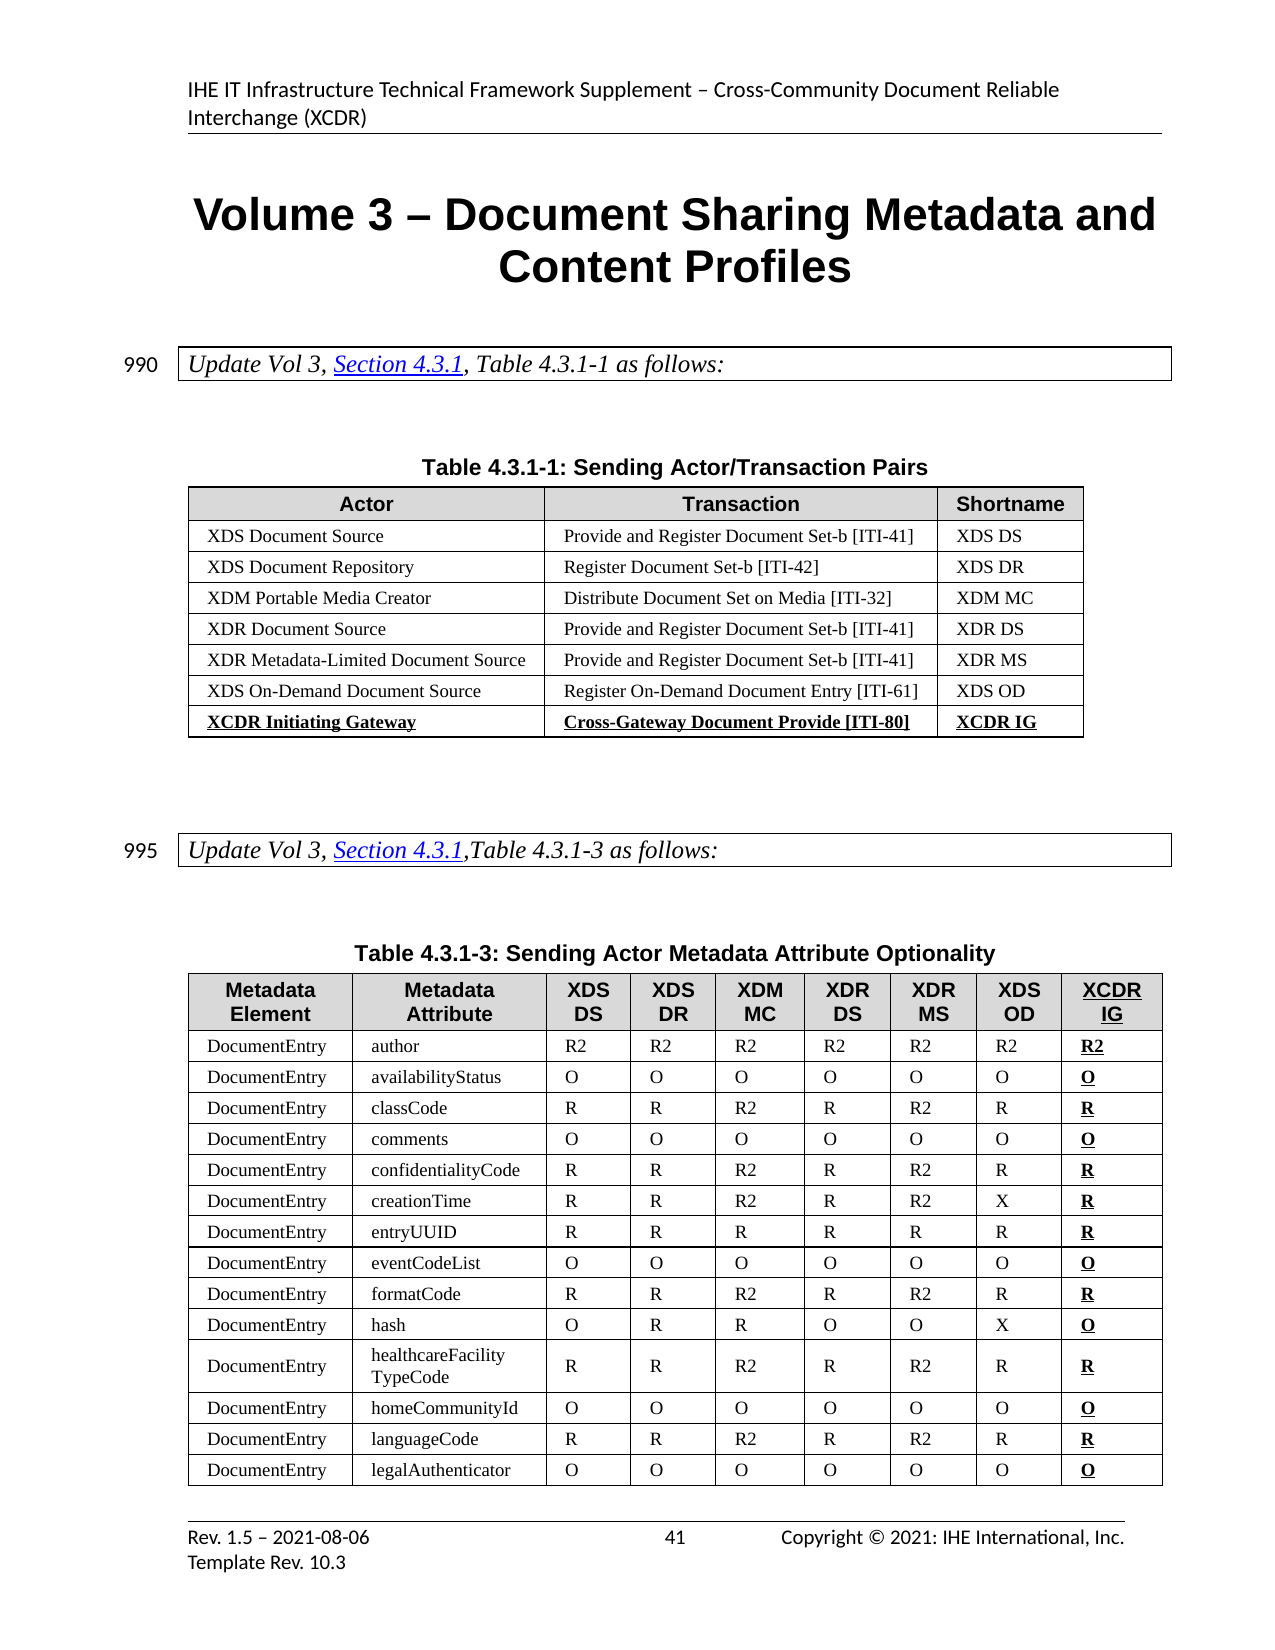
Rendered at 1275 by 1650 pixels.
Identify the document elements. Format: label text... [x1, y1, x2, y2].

table_cell R [716, 1309, 804, 1339]
table_cell R [547, 1278, 630, 1308]
table_cell O [1062, 1309, 1162, 1339]
table_cell R [805, 1340, 890, 1392]
table_cell O [547, 1124, 630, 1153]
table_cell legalAuthenticator [353, 1455, 546, 1484]
table_cell R [547, 1186, 630, 1215]
table_cell XDR DS [938, 614, 1083, 643]
table_cell O [805, 1248, 890, 1277]
table_cell R [805, 1278, 890, 1308]
table_cell R [631, 1309, 715, 1339]
table_cell O [1062, 1455, 1162, 1484]
table_cell R [977, 1216, 1061, 1246]
table_cell R [1062, 1278, 1162, 1308]
table_header Metadata Element [189, 974, 352, 1030]
table_cell O [977, 1062, 1061, 1092]
table_cell DocumentEntry [189, 1062, 352, 1092]
table_cell DocumentEntry [189, 1124, 352, 1153]
table_cell XDS OD [938, 676, 1083, 705]
table_cell XDS DS [938, 521, 1083, 551]
table_cell O [1062, 1393, 1162, 1423]
table_cell DocumentEntry [189, 1393, 352, 1423]
table_cell creationTime [353, 1186, 546, 1215]
table_cell XDR Metadata-Limited Document Source [189, 645, 544, 674]
table_header Metadata Attribute [353, 974, 546, 1030]
table_cell Register On-Demand Document Entry [ITI-61] [545, 676, 937, 705]
table_cell O [805, 1124, 890, 1153]
table_cell R2 [716, 1031, 804, 1061]
table_cell R [977, 1340, 1061, 1392]
text Update Vol 3, Section 4.3.1,Table 4.3.1-3 as follows: [179, 834, 1171, 866]
table_cell O [716, 1062, 804, 1092]
table_header XDM MC [716, 974, 804, 1030]
table_cell O [716, 1248, 804, 1277]
table_cell R2 [977, 1031, 1061, 1061]
table_cell Distribute Document Set on Media [ITI-32] [545, 583, 937, 613]
table_cell XDS Document Repository [189, 552, 544, 582]
table_cell DocumentEntry [189, 1031, 352, 1061]
table_cell O [547, 1309, 630, 1339]
table_cell R2 [891, 1424, 976, 1453]
text Update Vol 3, Section 4.3.1, Table 4.3.1-1 as follows: [179, 348, 1171, 380]
table_cell healthcareFacility TypeCode [353, 1340, 546, 1392]
table_cell confidentialityCode [353, 1155, 546, 1184]
table_cell R [805, 1216, 890, 1246]
table_cell R [547, 1216, 630, 1246]
table_cell O [977, 1455, 1061, 1484]
table_header Transaction [545, 488, 937, 520]
table_cell R [547, 1340, 630, 1392]
table_cell XCDR Initiating Gateway [189, 706, 544, 736]
table_cell O [716, 1124, 804, 1153]
table_header XDS DR [631, 974, 715, 1030]
table_cell O [977, 1124, 1061, 1153]
table_header XDS OD [977, 974, 1061, 1030]
table_cell author [353, 1031, 546, 1061]
table_cell R2 [891, 1340, 976, 1392]
table_cell formatCode [353, 1278, 546, 1308]
table_cell entryUUID [353, 1216, 546, 1246]
table_cell O [977, 1393, 1061, 1423]
table_cell R [977, 1278, 1061, 1308]
table_cell R [891, 1216, 976, 1246]
table_cell O [631, 1393, 715, 1423]
table_cell DocumentEntry [189, 1278, 352, 1308]
table_cell Provide and Register Document Set-b [ITI-41] [545, 521, 937, 551]
table_cell R [1062, 1340, 1162, 1392]
table_cell hash [353, 1309, 546, 1339]
table_cell O [977, 1248, 1061, 1277]
table_cell R [805, 1155, 890, 1184]
table_cell DocumentEntry [189, 1340, 352, 1392]
table_cell R [547, 1155, 630, 1184]
table_cell O [805, 1393, 890, 1423]
table_cell O [805, 1455, 890, 1484]
table_cell DocumentEntry [189, 1424, 352, 1453]
table_cell R [805, 1424, 890, 1453]
table_cell O [547, 1248, 630, 1277]
table_cell XDS On-Demand Document Source [189, 676, 544, 705]
table_cell R2 [891, 1186, 976, 1215]
table_cell R [631, 1424, 715, 1453]
table_cell languageCode [353, 1424, 546, 1453]
table_cell Provide and Register Document Set-b [ITI-41] [545, 645, 937, 674]
table_cell R [977, 1424, 1061, 1453]
table_cell R2 [891, 1093, 976, 1123]
table_cell eventCodeList [353, 1248, 546, 1277]
title Volume 3 – Document Sharing Metadata and Content Profiles [187, 187, 1162, 293]
table_cell XDS DR [938, 552, 1083, 582]
table_cell R2 [891, 1155, 976, 1184]
table_cell DocumentEntry [189, 1455, 352, 1484]
table_cell O [805, 1309, 890, 1339]
table_cell R [1062, 1155, 1162, 1184]
table_cell XDR Document Source [189, 614, 544, 643]
table_cell R2 [631, 1031, 715, 1061]
table_cell XDM Portable Media Creator [189, 583, 544, 613]
table_cell O [1062, 1062, 1162, 1092]
table_cell DocumentEntry [189, 1093, 352, 1123]
table_cell X [977, 1186, 1061, 1215]
table_cell R2 [547, 1031, 630, 1061]
table_cell Register Document Set-b [ITI-42] [545, 552, 937, 582]
table_cell R [631, 1278, 715, 1308]
table_cell O [631, 1124, 715, 1153]
table_cell XDM MC [938, 583, 1083, 613]
table_cell R [631, 1186, 715, 1215]
table_cell R2 [716, 1278, 804, 1308]
table_cell O [891, 1124, 976, 1153]
table_cell O [891, 1062, 976, 1092]
table_cell R [631, 1216, 715, 1246]
table_cell homeCommunityId [353, 1393, 546, 1423]
table_cell R [1062, 1186, 1162, 1215]
table_cell R [805, 1186, 890, 1215]
table_cell R [716, 1216, 804, 1246]
table_cell R [1062, 1093, 1162, 1123]
table_cell R [977, 1093, 1061, 1123]
table_cell O [716, 1393, 804, 1423]
table_cell O [891, 1393, 976, 1423]
table_cell O [631, 1455, 715, 1484]
table_cell DocumentEntry [189, 1309, 352, 1339]
table_cell Provide and Register Document Set-b [ITI-41] [545, 614, 937, 643]
table_header XDS DS [547, 974, 630, 1030]
table_cell R2 [716, 1424, 804, 1453]
table_cell O [547, 1393, 630, 1423]
table_cell DocumentEntry [189, 1155, 352, 1184]
table_cell R [631, 1155, 715, 1184]
table_header Actor [189, 488, 544, 520]
table_cell O [631, 1062, 715, 1092]
table_cell R2 [805, 1031, 890, 1061]
table_cell Cross-Gateway Document Provide [ITI-80] [545, 706, 937, 736]
table_cell availabilityStatus [353, 1062, 546, 1092]
title Table 4.3.1-3: Sending Actor Metadata Attribute Optionality [187, 940, 1162, 966]
table_header XCDR IG [1062, 974, 1162, 1030]
table_cell R2 [1062, 1031, 1162, 1061]
table_cell O [547, 1455, 630, 1484]
table_cell R [631, 1093, 715, 1123]
table_cell DocumentEntry [189, 1186, 352, 1215]
table_cell R [1062, 1424, 1162, 1453]
table_cell R2 [716, 1340, 804, 1392]
table_header XDR MS [891, 974, 976, 1030]
table_cell O [631, 1248, 715, 1277]
table_cell R [1062, 1216, 1162, 1246]
table_cell classCode [353, 1093, 546, 1123]
title Table 4.3.1-1: Sending Actor/Transaction Pairs [187, 454, 1162, 480]
table_cell R2 [716, 1155, 804, 1184]
table_cell O [805, 1062, 890, 1092]
table_cell R [805, 1093, 890, 1123]
table_cell O [716, 1455, 804, 1484]
table_cell R [547, 1424, 630, 1453]
table_cell R [547, 1093, 630, 1123]
table_cell X [977, 1309, 1061, 1339]
table_cell comments [353, 1124, 546, 1153]
table_cell XCDR IG [938, 706, 1083, 736]
table_cell DocumentEntry [189, 1248, 352, 1277]
table_header Shortname [938, 488, 1083, 520]
table_cell R [977, 1155, 1061, 1184]
table_cell R2 [716, 1186, 804, 1215]
table_cell O [1062, 1248, 1162, 1277]
table_cell XDR MS [938, 645, 1083, 674]
table_cell XDS Document Source [189, 521, 544, 551]
table_cell O [1062, 1124, 1162, 1153]
table_cell R2 [716, 1093, 804, 1123]
table_header XDR DS [805, 974, 890, 1030]
table_cell O [891, 1248, 976, 1277]
table_cell R2 [891, 1031, 976, 1061]
table_cell R2 [891, 1278, 976, 1308]
table_cell O [891, 1309, 976, 1339]
table_cell O [547, 1062, 630, 1092]
table_cell DocumentEntry [189, 1216, 352, 1246]
table_cell O [891, 1455, 976, 1484]
table_cell R [631, 1340, 715, 1392]
